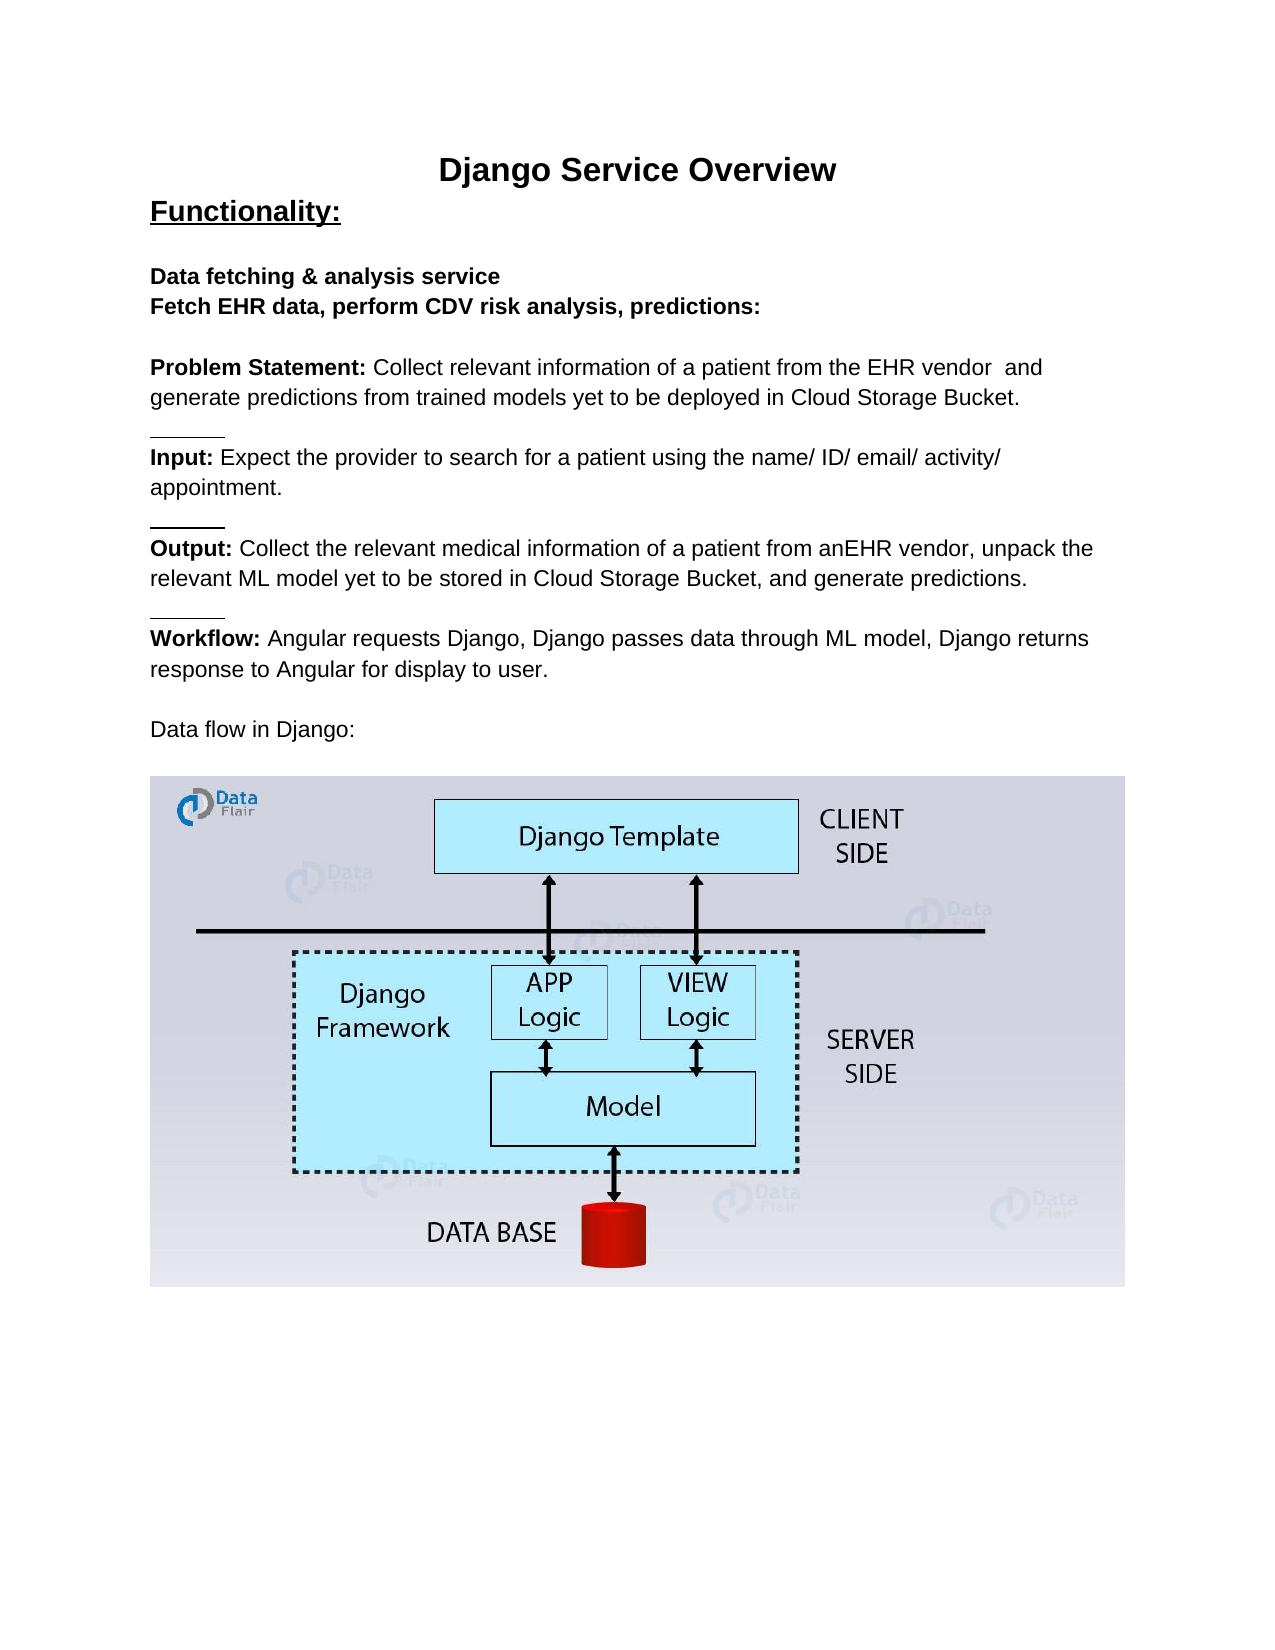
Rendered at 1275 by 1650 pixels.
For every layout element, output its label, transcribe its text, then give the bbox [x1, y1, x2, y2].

text Functionality: [150, 194, 1125, 228]
text Workflow: Angular requests Django, Django passes data through ML model, Django returns response to Angular for display to user. [150, 625, 1125, 682]
text Input: Expect the provider to search for a patient using the name/ ID/ email/ activity/ appointment. [150, 444, 1125, 501]
text Data flow in Django: [150, 716, 1125, 742]
picture [150, 776, 1125, 1287]
text Django Service Overview [150, 150, 1125, 188]
text Fetch EHR data, perform CDV risk analysis, predictions: [150, 293, 1125, 319]
text Problem Statement: Collect relevant information of a patient from the EHR vendor and generate predictions from trained models yet to be deployed in Cloud Storage Bucket. [150, 353, 1125, 410]
text Output: Collect the relevant medical information of a patient from anEHR vendor, unpack the relevant ML model yet to be stored in Cloud Storage Bucket, and generate predictions. [150, 535, 1125, 591]
text Data fetching & analysis service [150, 263, 1125, 289]
